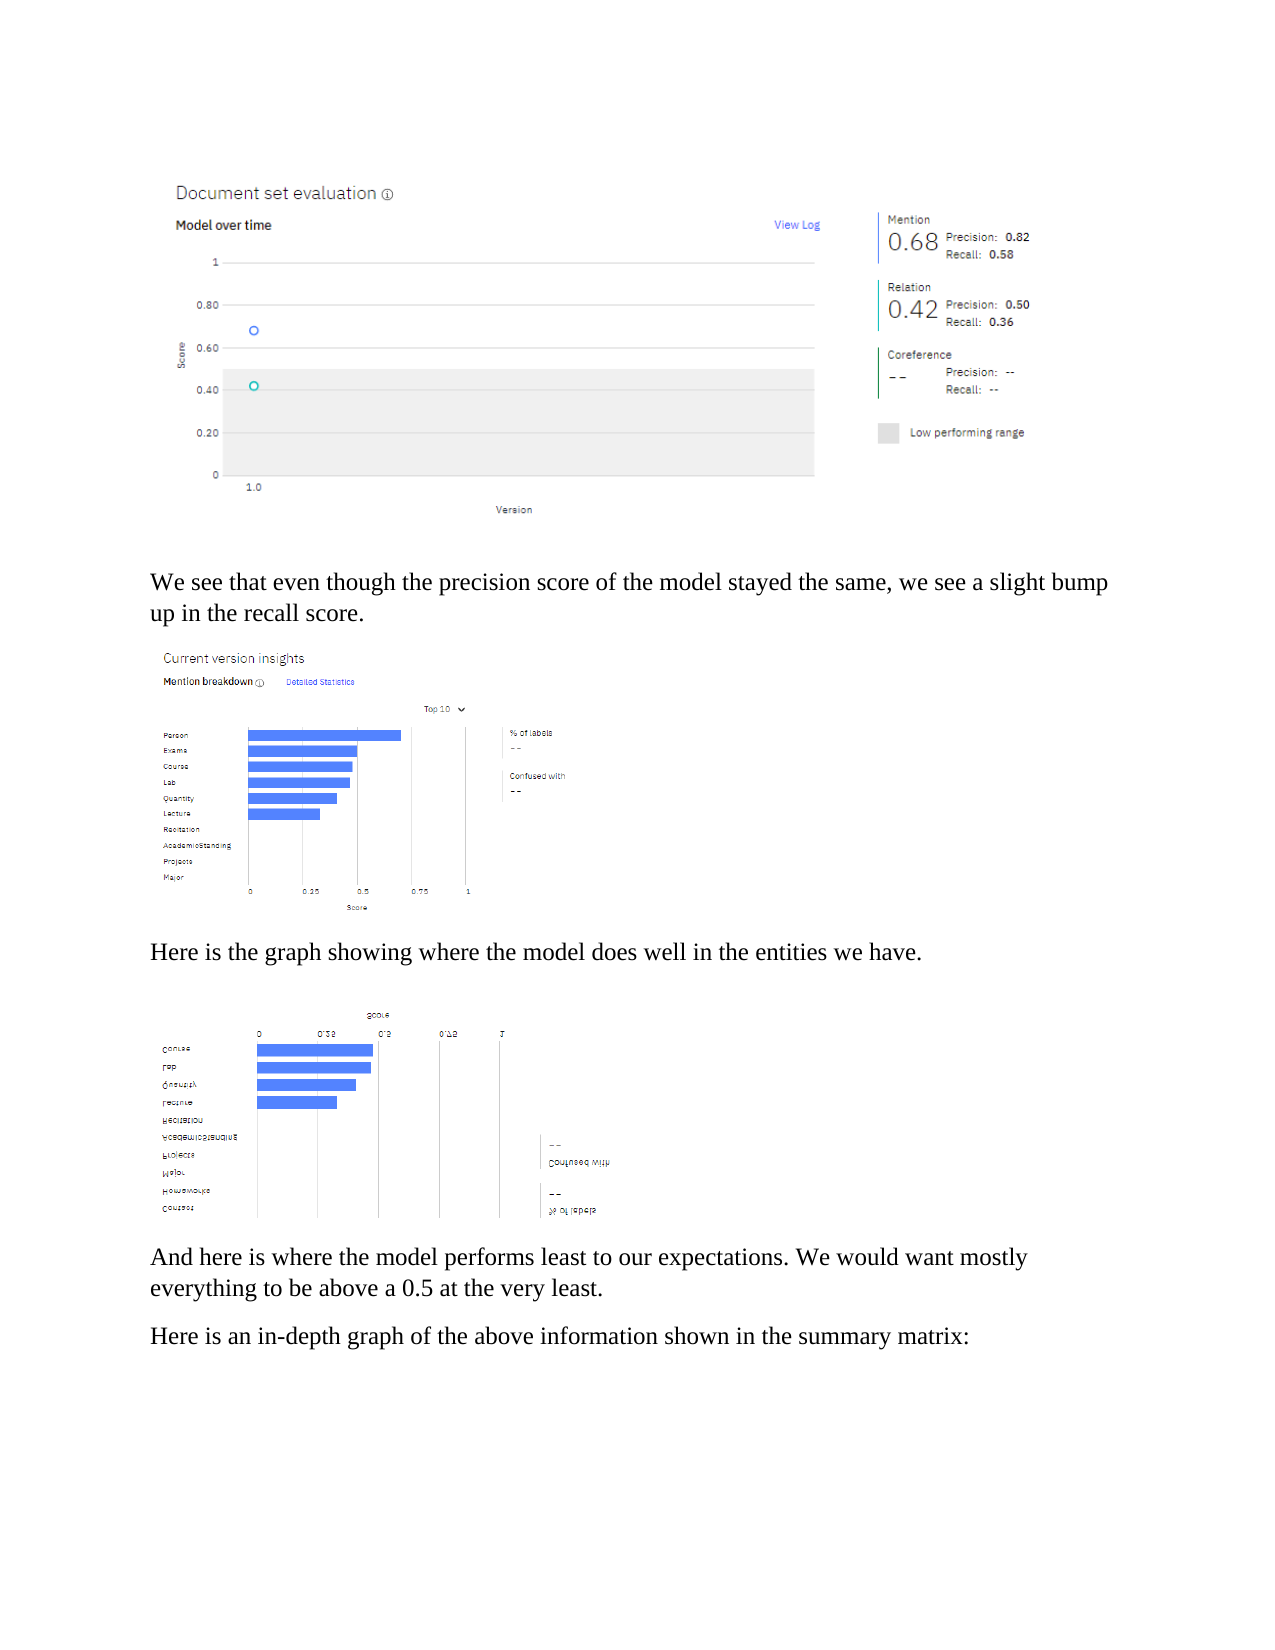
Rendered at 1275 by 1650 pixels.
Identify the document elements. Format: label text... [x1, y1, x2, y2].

text Here is the graph showing where the model does well in the entities we have. [150, 937, 1125, 966]
text We see that even though the precision score of the model stayed the same, we see a slight bump up in the recall score. [150, 567, 1125, 626]
text Here is an in-depth graph of the above information shown in the summary matrix: [150, 1321, 1125, 1350]
text And here is where the model performs least to our expectations. We would want mostly everything to be above a 0.5 at the very least. [150, 1242, 1125, 1302]
picture [150, 984, 636, 1224]
picture [150, 150, 1125, 548]
picture [150, 645, 580, 919]
